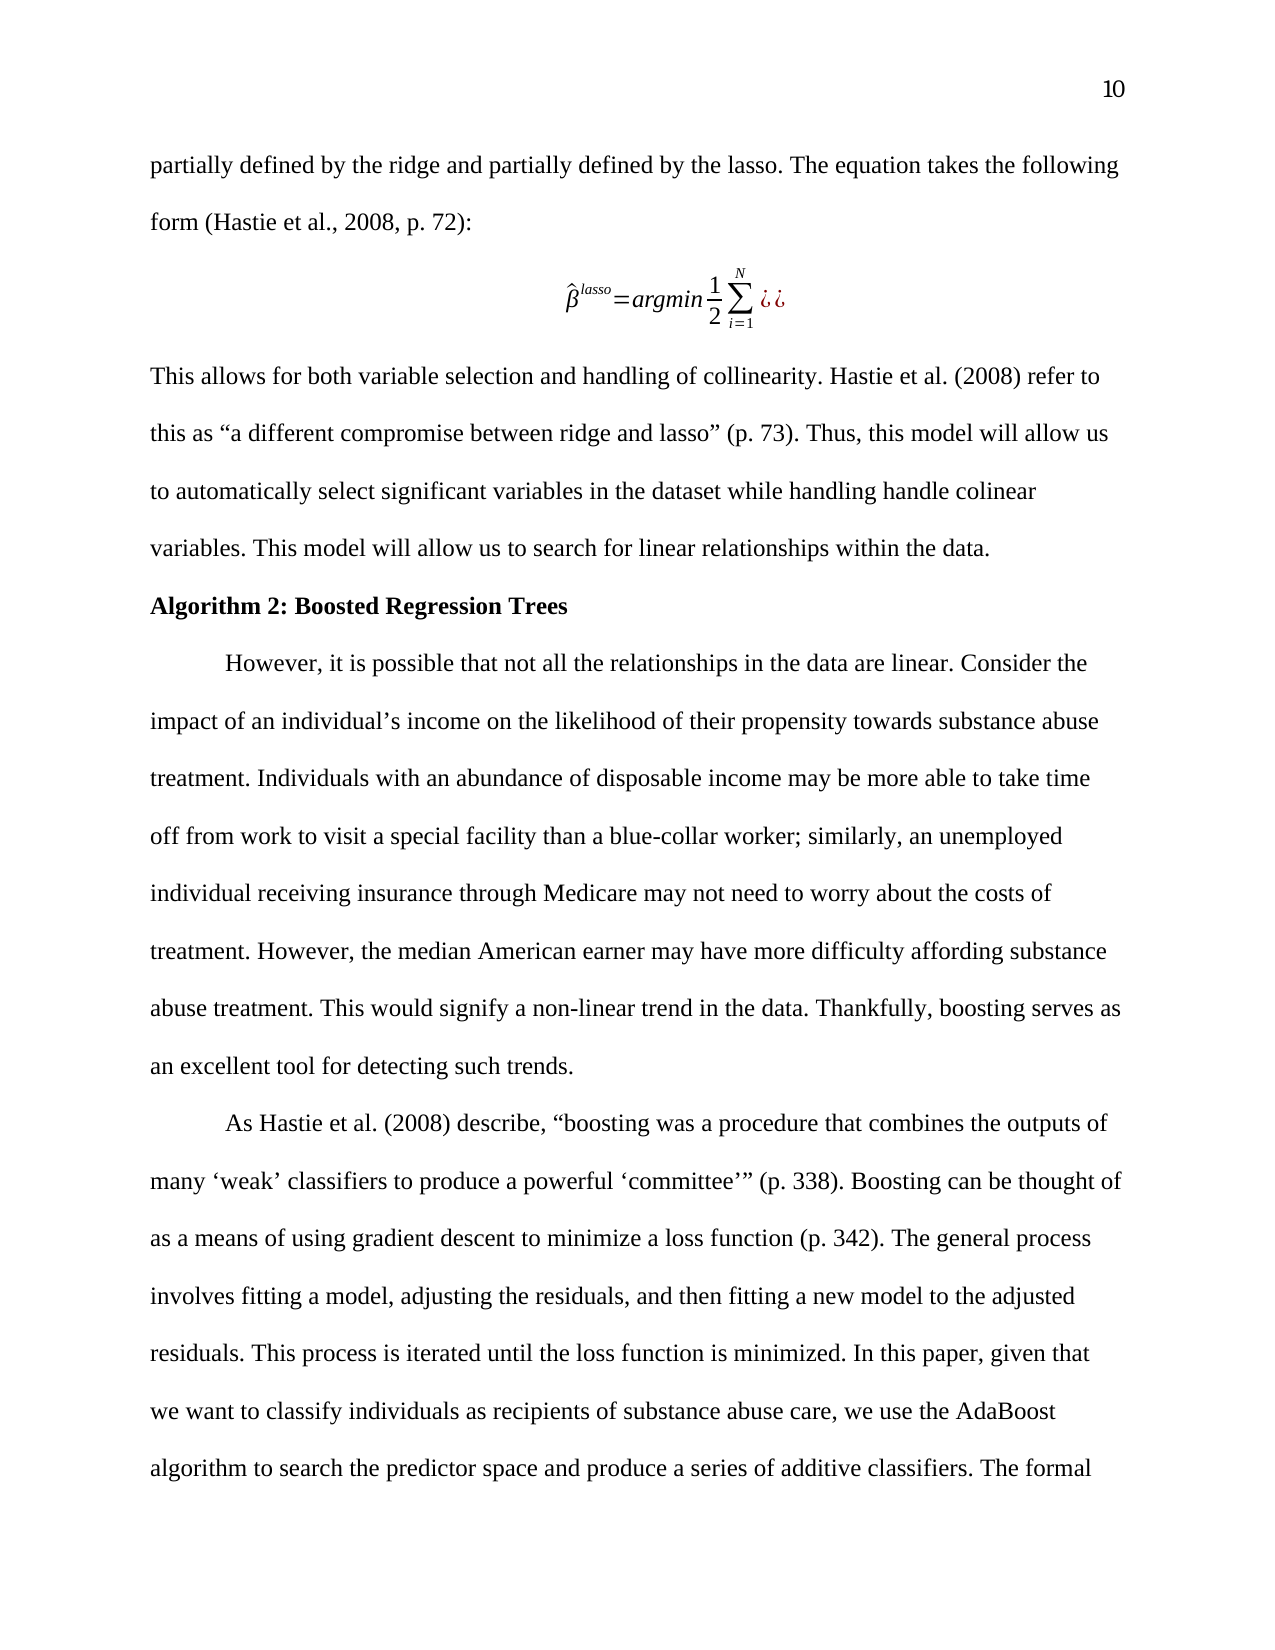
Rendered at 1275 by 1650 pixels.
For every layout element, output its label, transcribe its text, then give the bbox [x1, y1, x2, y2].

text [150, 150, 1125, 236]
text However, it is possible that not all the relationships in the data are linear. Consider the impact of an individual’s income on the likelihood of their propensity towards substance abuse treatment. Individuals with an abundance of disposable income may be more able to take time off from work to visit a special facility than a blue-collar worker; similarly, an unemployed individual receiving insurance through Medicare may not need to worry about the costs of treatment. However, the median American earner may have more difficulty affording substance abuse treatment. This would signify a non-linear trend in the data. Thankfully, boosting serves as an excellent tool for detecting such trends. [150, 648, 1125, 1080]
subtitle Algorithm 2: Boosted Regression Trees [150, 591, 1125, 620]
text This allows for both variable selection and handling of collinearity. Hastie et al. (2008) refer to this as “a different compromise between ridge and lasso” (p. 73). Thus, this model will allow us to automatically select significant variables in the dataset while handling handle colinear variables. This model will allow us to search for linear relationships within the data. [150, 361, 1125, 562]
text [150, 1108, 1125, 1482]
